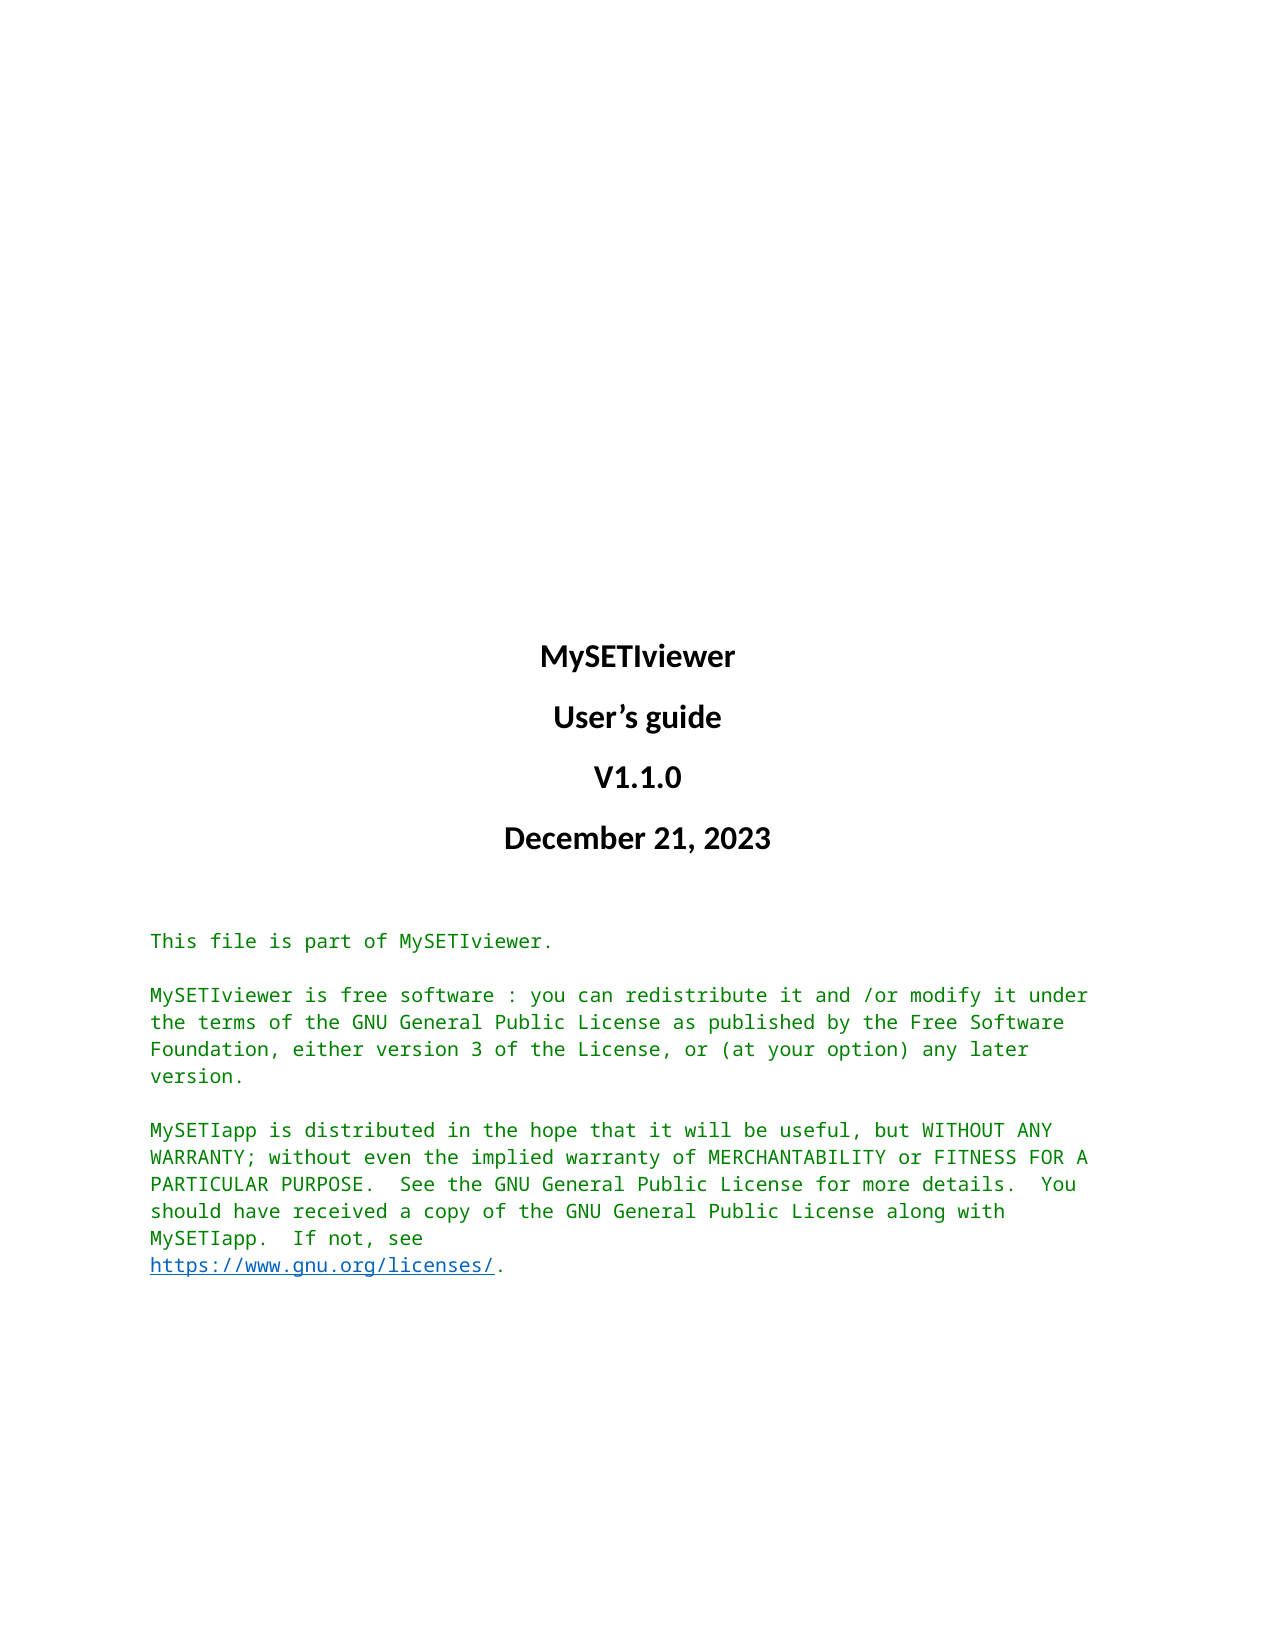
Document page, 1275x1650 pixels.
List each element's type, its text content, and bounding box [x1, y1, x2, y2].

text User’s guide [150, 696, 1125, 736]
text This file is part of MySETIviewer. [150, 927, 1125, 954]
text MySETIviewer [150, 635, 1125, 676]
text https://www.gnu.org/licenses/. [150, 1251, 1125, 1278]
text MySETIviewer is free software : you can redistribute it and /or modify it under the terms of the GNU General Public License as published by the Free Software Foundation, either version 3 of the License, or (at your option) any later version. [150, 981, 1125, 1089]
text V1.1.0 [150, 756, 1125, 797]
text December 21, 2023 [150, 817, 1125, 858]
text MySETIapp is distributed in the hope that it will be useful, but WITHOUT ANY WARRANTY; without even the implied warranty of MERCHANTABILITY or FITNESS FOR A PARTICULAR PURPOSE. See the GNU General Public License for more details. You should have received a copy of the GNU General Public License along with MySETIapp. If not, see [150, 1116, 1125, 1251]
